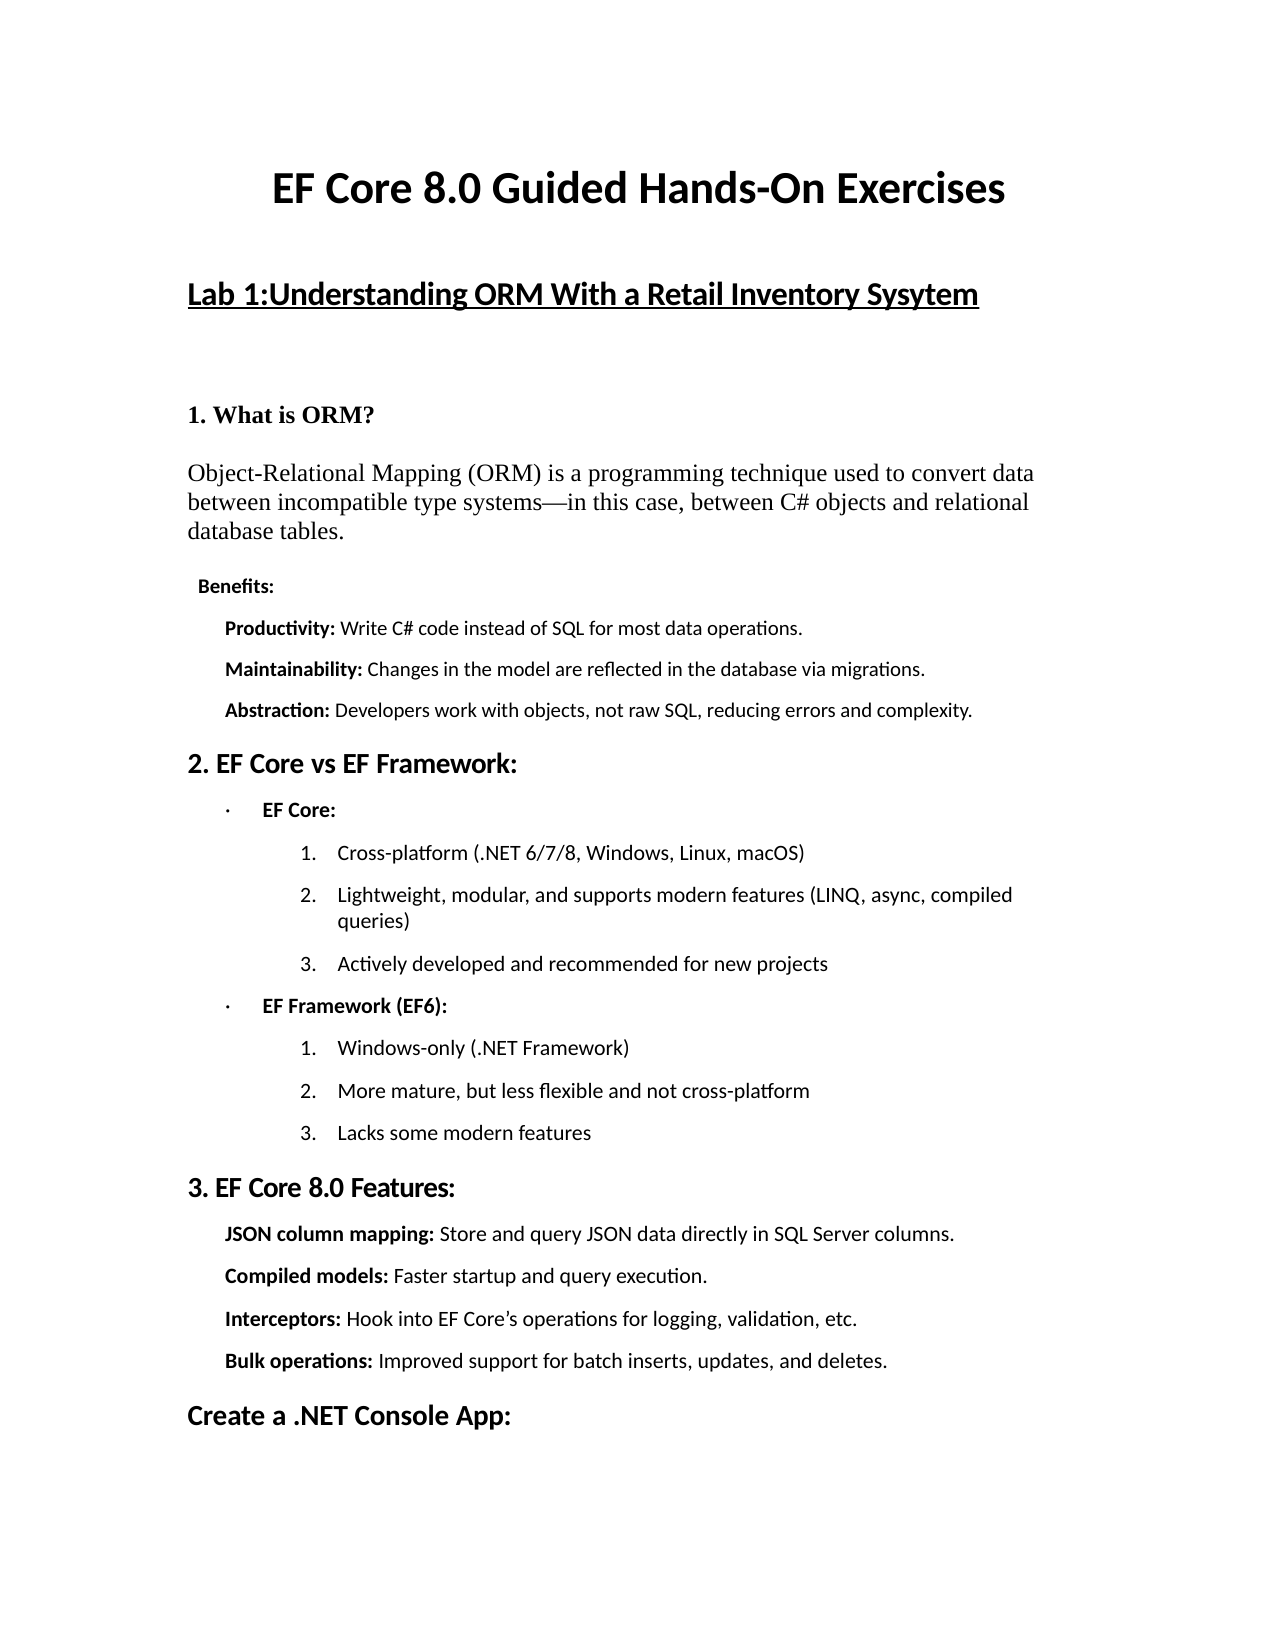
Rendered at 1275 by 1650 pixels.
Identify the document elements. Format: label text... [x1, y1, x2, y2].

text 1. What is ORM? [187, 400, 1087, 429]
text Productivity: Write C# code instead of SQL for most data operations. [225, 615, 1087, 640]
text Abstraction: Developers work with objects, not raw SQL, reducing errors and complexity. [225, 697, 1087, 722]
text Benefits: [187, 574, 1087, 599]
list Create a .NET Console App: [187, 1397, 1087, 1432]
list Lacks some modern features [300, 1119, 1087, 1146]
text JSON column mapping: Store and query JSON data directly in SQL Server columns. [225, 1220, 1087, 1247]
text Compiled models: Faster startup and query execution. [225, 1262, 1087, 1289]
list EF Framework (EF6): [225, 992, 1087, 1019]
text Interceptors: Hook into EF Core’s operations for logging, validation, etc. [225, 1305, 1087, 1331]
title Lab 1:Understanding ORM With a Retail Inventory Sysytem [187, 273, 1087, 313]
list 3. EF Core 8.0 Features: [187, 1169, 1087, 1204]
text Object-Relational Mapping (ORM) is a programming technique used to convert data between incompatible type systems—in this case, between C# objects and relational database tables. [187, 458, 1087, 544]
title EF Core 8.0 Guided Hands-On Exercises [190, 159, 1087, 214]
text Maintainability: Changes in the model are reflected in the database via migrations. [225, 656, 1087, 681]
list Windows-only (.NET Framework) [300, 1034, 1087, 1061]
list More mature, but less flexible and not cross-platform [300, 1077, 1087, 1103]
list 2. EF Core vs EF Framework: [187, 745, 1087, 781]
list Actively developed and recommended for new projects [300, 950, 1087, 977]
list EF Core: [225, 796, 1087, 823]
text Bulk operations: Improved support for batch inserts, updates, and deletes. [225, 1347, 1087, 1374]
list Lightweight, modular, and supports modern features (LINQ, async, compiled queries) [300, 881, 1087, 934]
list Cross-platform (.NET 6/7/8, Windows, Linux, macOS) [300, 839, 1087, 865]
